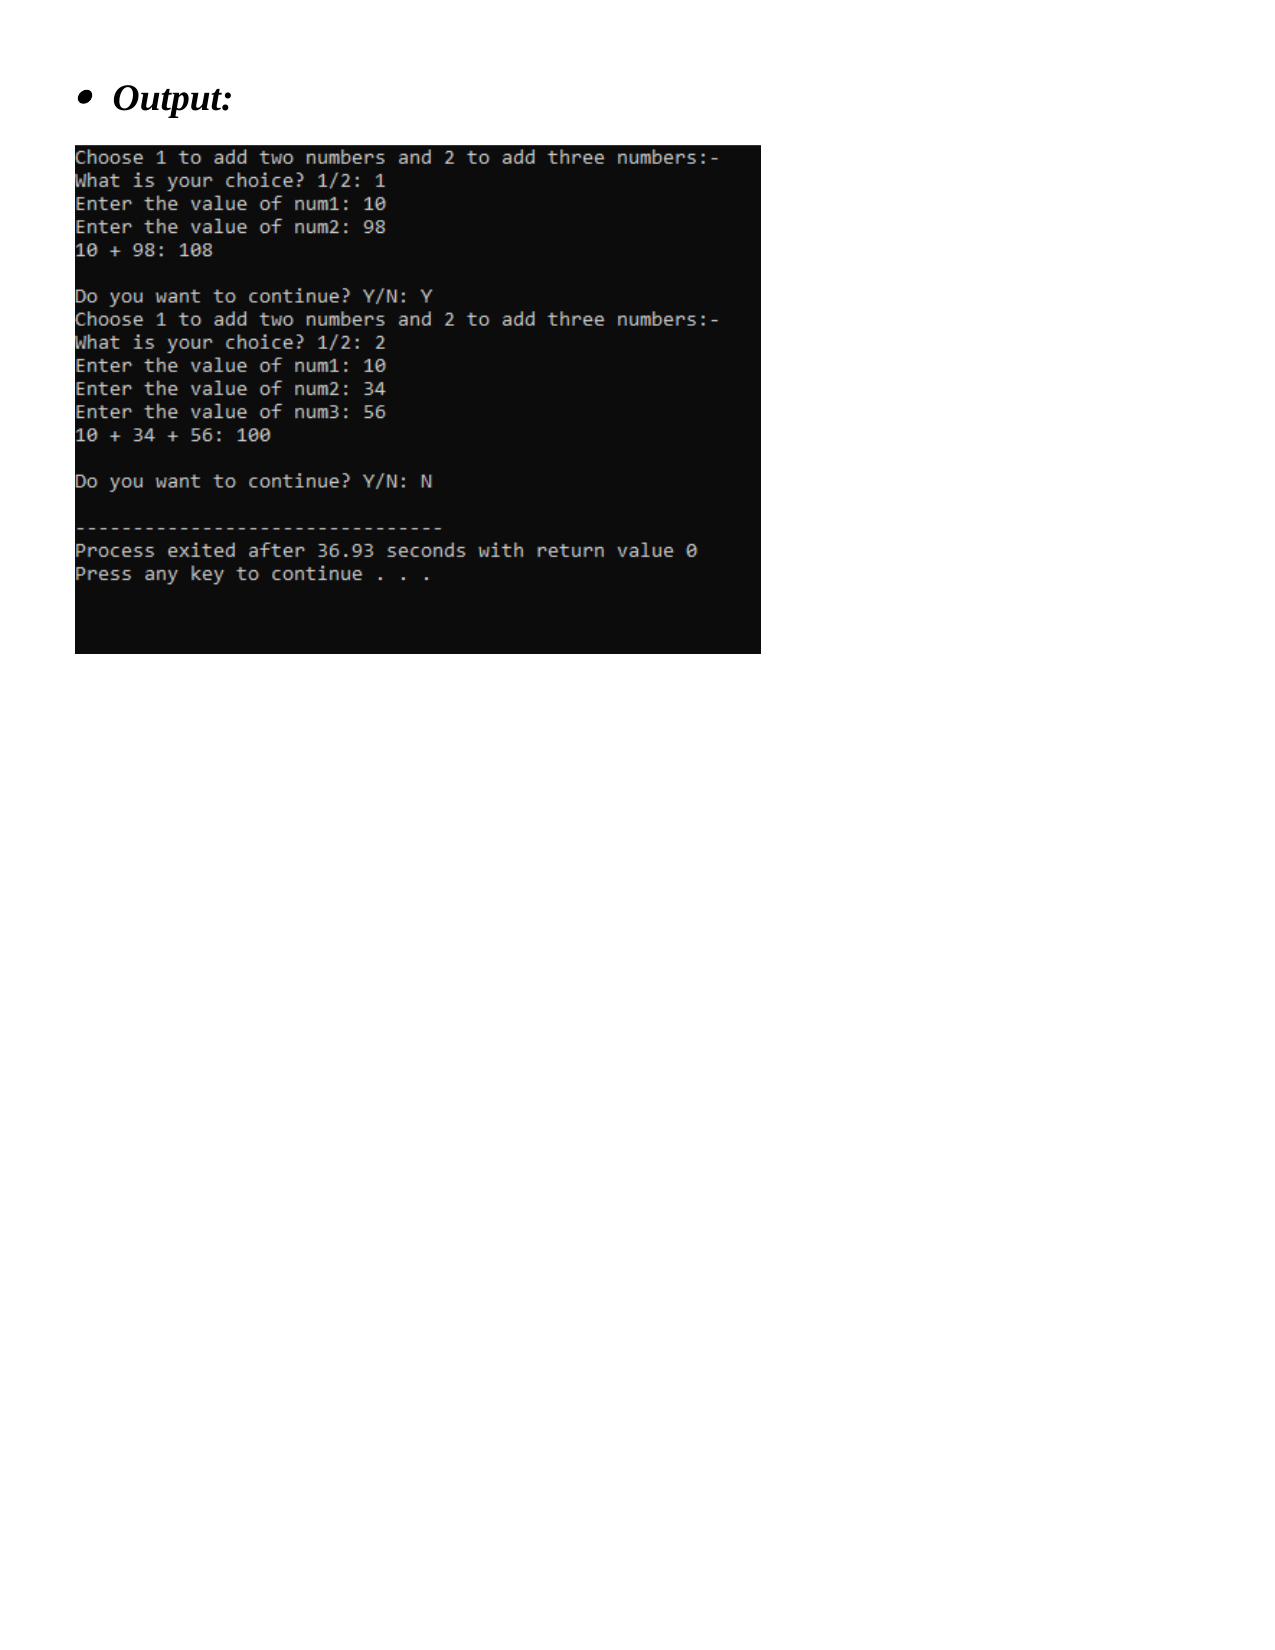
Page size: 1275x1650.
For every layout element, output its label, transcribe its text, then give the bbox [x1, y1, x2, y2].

picture [75, 145, 761, 654]
list Output: [75, 75, 1200, 118]
